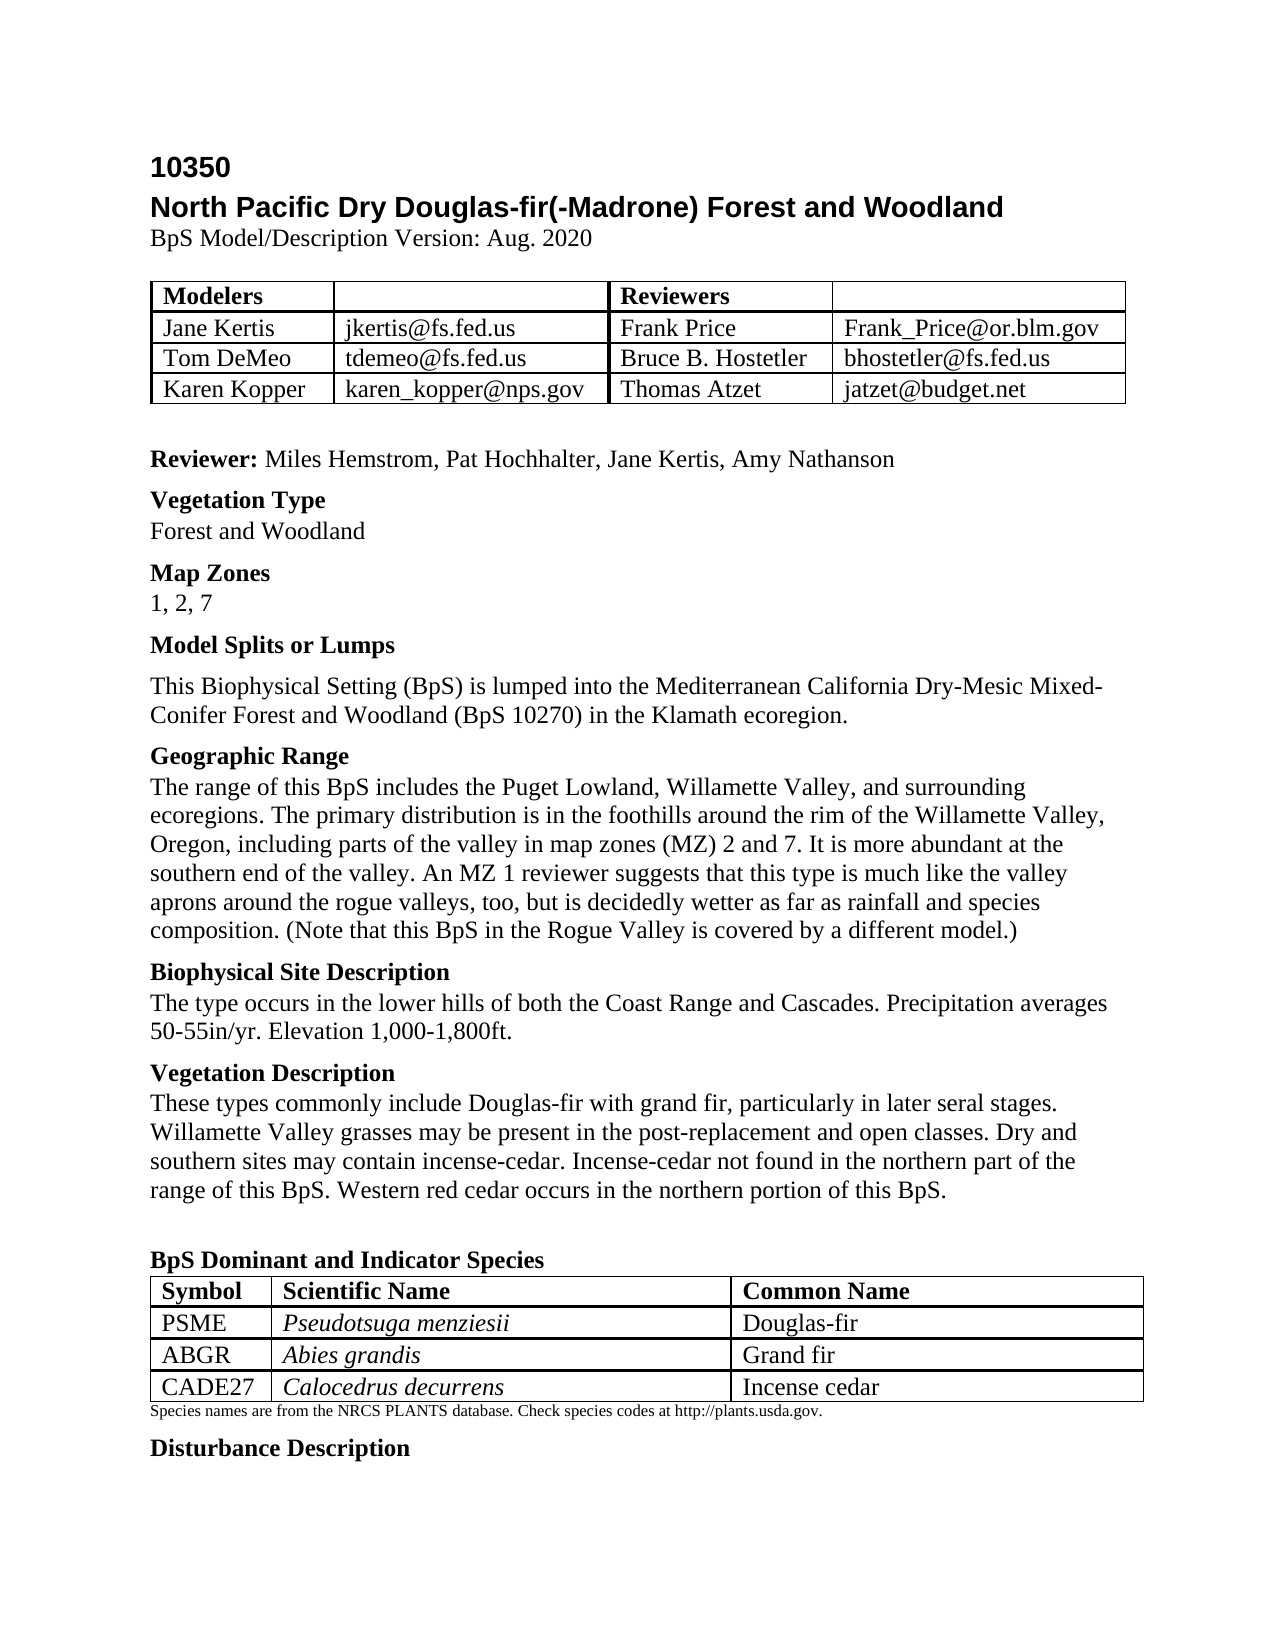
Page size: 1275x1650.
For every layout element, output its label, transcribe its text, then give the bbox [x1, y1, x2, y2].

table_header Scientific Name [272, 1277, 730, 1305]
text Biophysical Site Description [150, 957, 1125, 986]
table_cell CADE27 [151, 1372, 271, 1401]
table_cell Frank_Price@or.blm.gov [833, 313, 1125, 342]
text Vegetation Description [150, 1058, 1125, 1086]
table_cell Pseudotsuga menziesii [272, 1308, 730, 1337]
table_header Common Name [732, 1277, 1143, 1305]
text Disturbance Description [150, 1433, 1125, 1461]
text Vegetation Type [150, 486, 1125, 514]
table_cell Bruce B. Hostetler [611, 344, 832, 372]
title 10350 [150, 150, 1125, 183]
table_header Symbol [151, 1277, 271, 1305]
table_cell jkertis@fs.fed.us [335, 313, 607, 342]
table_header [833, 282, 1125, 310]
table_cell Douglas-fir [732, 1308, 1143, 1337]
table_cell Karen Kopper [153, 374, 333, 403]
table_cell Abies grandis [272, 1340, 730, 1369]
text BpS Model/Description Version: Aug. 2020 [150, 223, 1125, 252]
text The type occurs in the lower hills of both the Coast Range and Cascades. Precipitation averages 50-55in/yr. Elevation 1,000-1,800ft. [150, 988, 1125, 1045]
table_cell jatzet@budget.net [833, 374, 1125, 403]
table_cell Calocedrus decurrens [272, 1372, 730, 1401]
table_cell Frank Price [611, 313, 832, 342]
table_cell Incense cedar [732, 1372, 1143, 1401]
text Geographic Range [150, 741, 1125, 770]
table_header Reviewers [611, 282, 832, 310]
table_cell tdemeo@fs.fed.us [335, 344, 607, 372]
table_cell PSME [151, 1308, 271, 1337]
text These types commonly include Douglas-fir with grand fir, particularly in later seral stages. Willamette Valley grasses may be present in the post-replacement and open classes. Dry and southern sites may contain incense-cedar. Incense-cedar not found in the northern part of the range of this BpS. Western red cedar occurs in the northern portion of this BpS. [150, 1088, 1125, 1203]
text Species names are from the NRCS PLANTS database. Check species codes at http://plants.usda.gov. [150, 1402, 1125, 1420]
table_header [335, 282, 607, 310]
table_cell karen_kopper@nps.gov [335, 374, 607, 403]
text The range of this BpS includes the Puget Lowland, Willamette Valley, and surrounding ecoregions. The primary distribution is in the foothills around the rim of the Willamette Valley, Oregon, including parts of the valley in map zones (MZ) 2 and 7. It is more abundant at the southern end of the valley. An MZ 1 reviewer suggests that this type is much like the valley aprons around the rogue valleys, too, but is decidedly wetter as far as rainfall and species composition. (Note that this BpS in the Rogue Valley is covered by a different model.) [150, 772, 1125, 944]
text BpS Dominant and Indicator Species [150, 1245, 1125, 1273]
table_cell Jane Kertis [153, 313, 333, 342]
table_cell Thomas Atzet [611, 374, 832, 403]
text Map Zones [150, 558, 1125, 586]
table_header Modelers [153, 282, 333, 310]
table_cell bhostetler@fs.fed.us [833, 344, 1125, 372]
table_cell Grand fir [732, 1340, 1143, 1369]
table_cell ABGR [151, 1340, 271, 1369]
text Forest and Woodland [150, 516, 1125, 545]
text Model Splits or Lumps [150, 630, 1125, 658]
table_cell Tom DeMeo [153, 344, 333, 372]
text Reviewer: Miles Hemstrom, Pat Hochhalter, Jane Kertis, Amy Nathanson [150, 444, 1125, 473]
text North Pacific Dry Douglas-fir(-Madrone) Forest and Woodland [150, 190, 1125, 223]
text This Biophysical Setting (BpS) is lumped into the Mediterranean California Dry-Mesic Mixed-Conifer Forest and Woodland (BpS 10270) in the Klamath ecoregion. [150, 671, 1125, 728]
text 1, 2, 7 [150, 588, 1125, 617]
